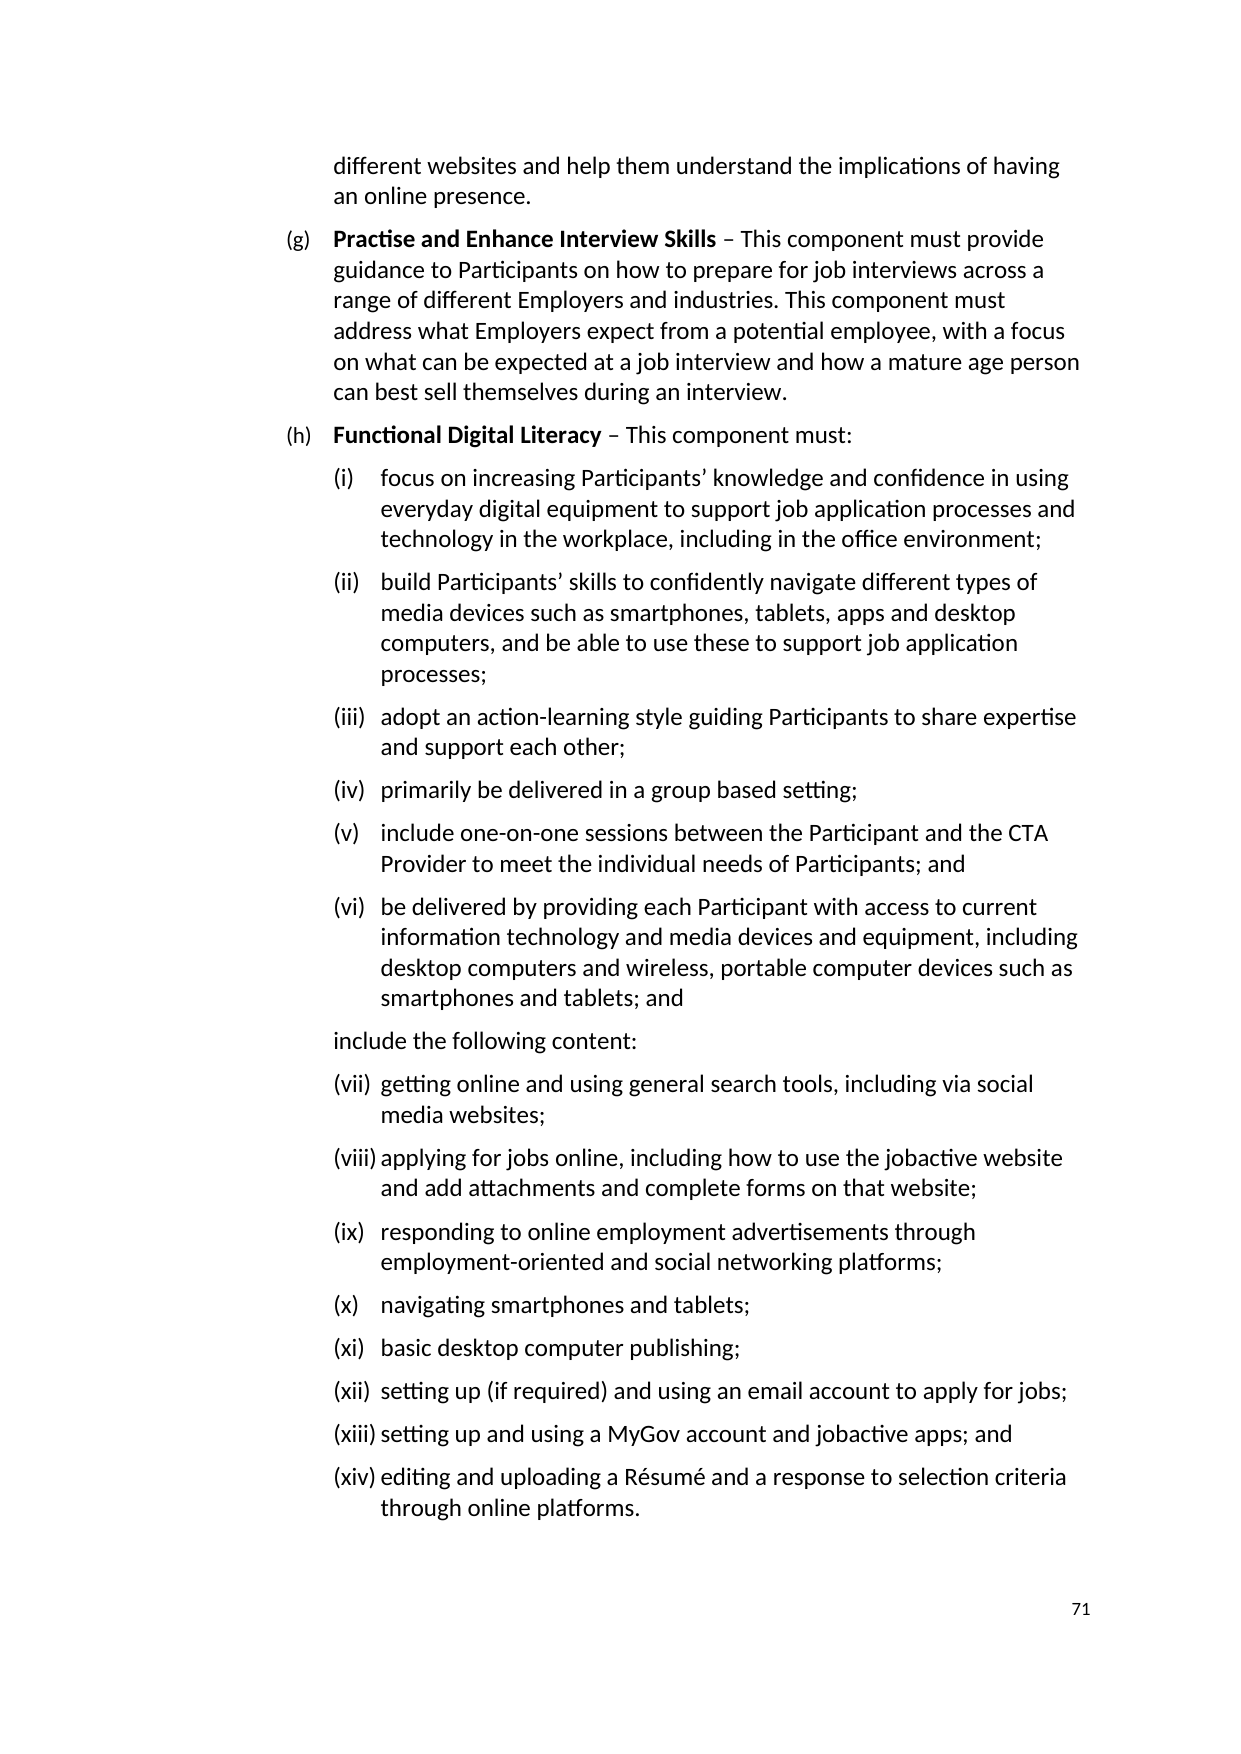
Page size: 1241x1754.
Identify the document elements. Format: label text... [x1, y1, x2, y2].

text include the following content: [333, 1026, 1090, 1056]
list applying for jobs online, including how to use the jobactive website and add attachments and complete forms on that website; [333, 1142, 1090, 1203]
list basic desktop computer publishing; [333, 1332, 1090, 1363]
list Functional Digital Literacy – This component must: [286, 419, 1090, 450]
list setting up (if required) and using an email account to apply for jobs; [333, 1375, 1090, 1406]
list responding to online employment advertisements through employment-oriented and social networking platforms; [333, 1216, 1090, 1277]
list editing and uploading a Résumé and a response to selection criteria through online platforms. [333, 1461, 1090, 1522]
list Practise and Enhance Interview Skills – This component must provide guidance to Participants on how to prepare for job interviews across a range of different Employers and industries. This component must address what Employers expect from a potential employee, with a focus on what can be expected at a job interview and how a mature age person can best sell themselves during an interview. [286, 223, 1090, 407]
list adopt an action-learning style guiding Participants to share expertise and support each other; [333, 701, 1090, 762]
list navigating smartphones and tablets; [333, 1289, 1090, 1320]
list setting up and using a MyGov account and jobactive apps; and [333, 1418, 1090, 1449]
list include one-on-one sessions between the Participant and the CTA Provider to meet the individual needs of Participants; and [333, 817, 1090, 878]
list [286, 150, 1090, 211]
list primarily be delivered in a group based setting; [333, 774, 1090, 805]
list build Participants’ skills to confidently navigate different types of media devices such as smartphones, tablets, apps and desktop computers, and be able to use these to support job application processes; [333, 566, 1090, 688]
list getting online and using general search tools, including via social media websites; [333, 1068, 1090, 1129]
list focus on increasing Participants’ knowledge and confidence in using everyday digital equipment to support job application processes and technology in the workplace, including in the office environment; [333, 462, 1090, 554]
list be delivered by providing each Participant with access to current information technology and media devices and equipment, including desktop computers and wireless, portable computer devices such as smartphones and tablets; and [333, 891, 1090, 1013]
